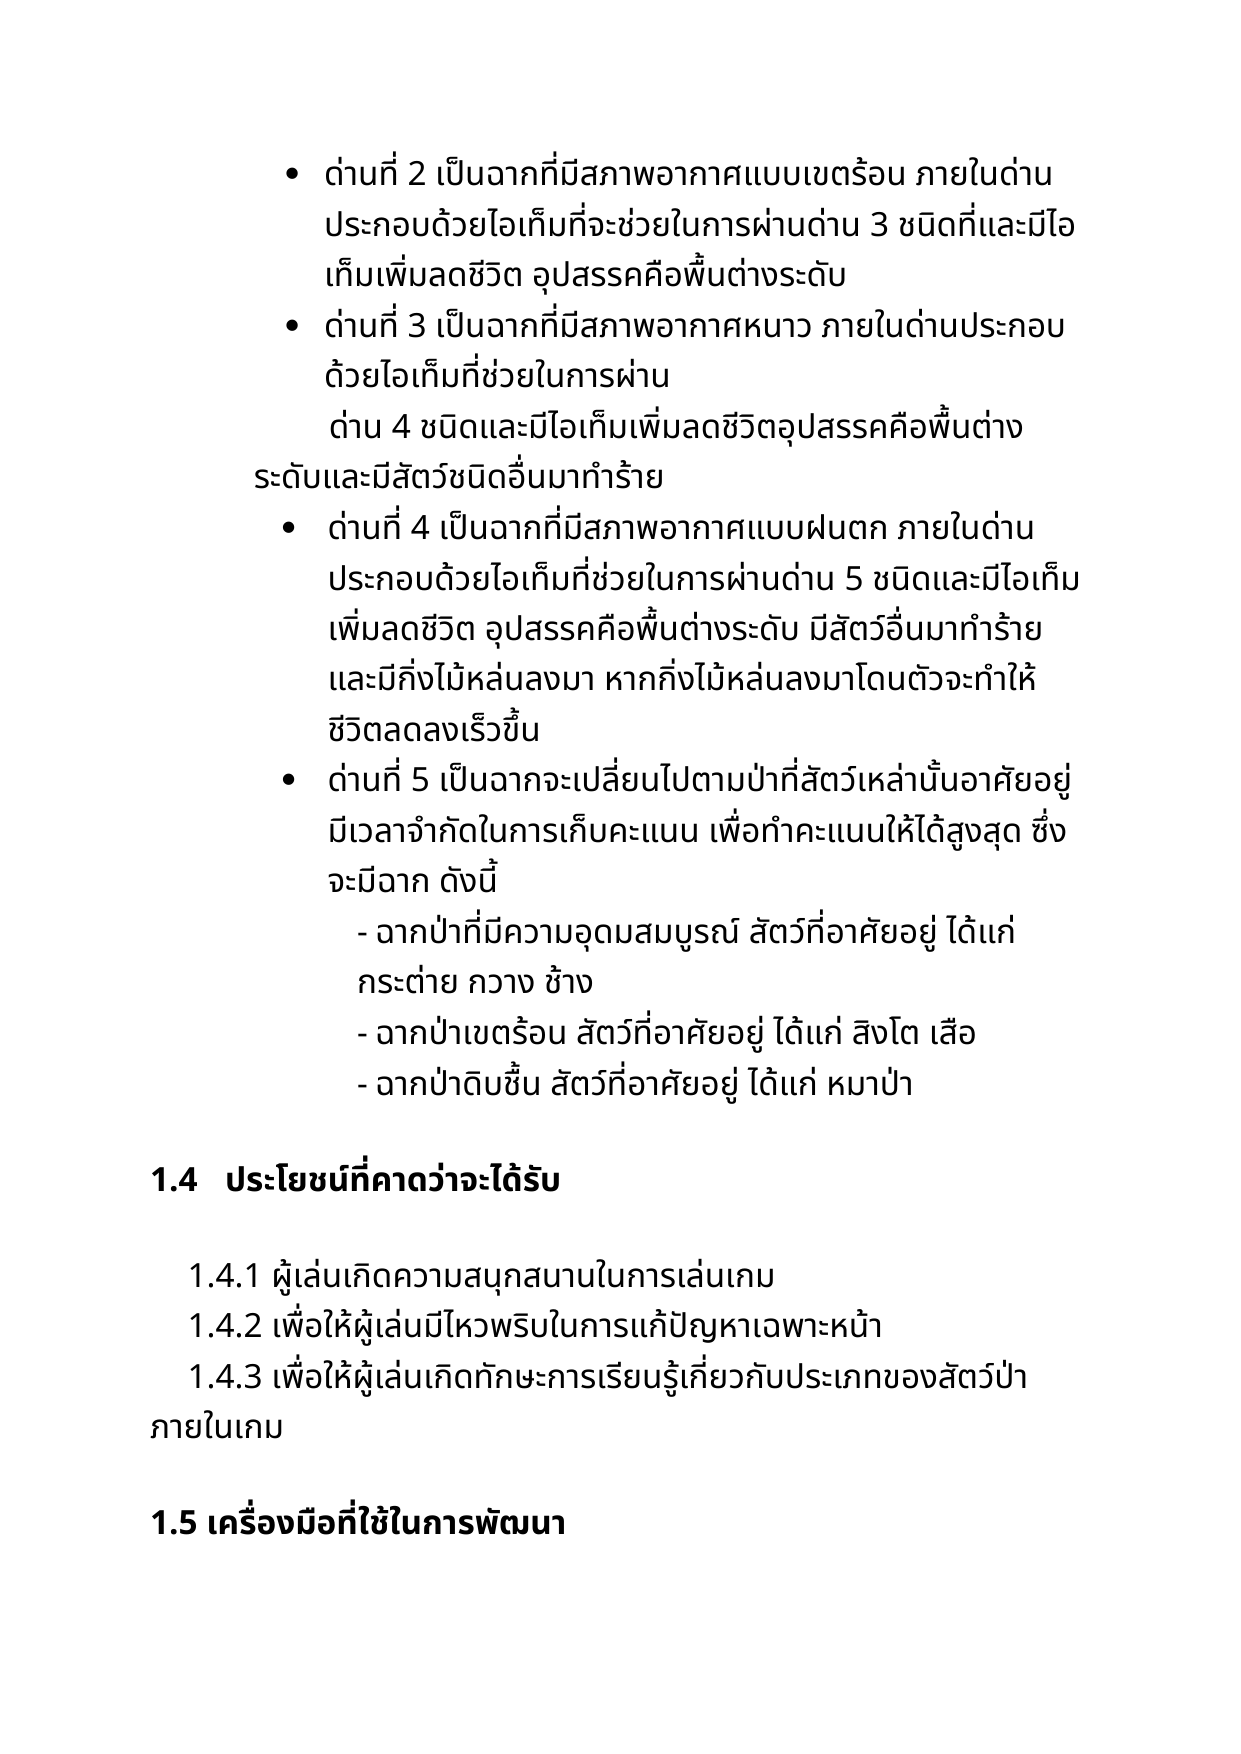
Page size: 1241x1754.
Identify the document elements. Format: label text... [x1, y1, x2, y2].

list ด่านที่ 4 เป็นฉากที่มีสภาพอากาศแบบฝนตก ภายในด่านประกอบด้วยไอเท็มที่ช่วยในการผ่านด่าน 5 ชนิดและมีไอเท็มเพิ่มลดชีวิต อุปสรรคคือพื้นต่างระดับ มีสัตว์อื่นมาทำร้ายและมีกิ่งไม้หล่นลงมา หากกิ่งไม้หล่นลงมาโดนตัวจะทำให้ชีวิตลดลงเร็วขึ้น [283, 504, 1090, 756]
list ด่านที่ 2 เป็นฉากที่มีสภาพอากาศแบบเขตร้อน ภายในด่านประกอบด้วยไอเท็มที่จะช่วยในการผ่านด่าน 3 ชนิดที่และมีไอเท็มเพิ่มลดชีวิต อุปสรรคคือพื้นต่างระดับ [286, 150, 1090, 302]
list ด่านที่ 3 เป็นฉากที่มีสภาพอากาศหนาว ภายในด่านประกอบด้วยไอเท็มที่ช่วยในการผ่าน [286, 302, 1090, 403]
text ด่าน 4 ชนิดและมีไอเท็มเพิ่มลดชีวิตอุปสรรคคือพื้นต่างระดับและมีสัตว์ชนิดอื่นมาทำร้าย [253, 403, 1090, 504]
text 1.4.3 เพื่อให้ผู้เล่นเกิดทักษะการเรียนรู้เกี่ยวกับประเภทของสัตว์ป่าภายในเกม [150, 1353, 1090, 1454]
list ฉากป่าเขตร้อน สัตว์ที่อาศัยอยู่ ได้แก่ สิงโต เสือ [357, 1009, 1090, 1059]
list ประโยชน์ที่คาดว่าจะได้รับ [150, 1155, 1090, 1206]
list ด่านที่ 5 เป็นฉากจะเปลี่ยนไปตามป่าที่สัตว์เหล่านั้นอาศัยอยู่ มีเวลาจำกัดในการเก็บคะแนน เพื่อทำคะแนนให้ได้สูงสุด ซึ่งจะมีฉาก ดังนี้ [283, 756, 1090, 908]
text 1.4.2 เพื่อให้ผู้เล่นมีไหวพริบในการแก้ปัญหาเฉพาะหน้า [150, 1302, 1090, 1353]
text 1.4.1 ผู้เล่นเกิดความสนุกสนานในการเล่นเกม [150, 1251, 1090, 1302]
list ฉากป่าดิบชื้น สัตว์ที่อาศัยอยู่ ได้แก่ หมาป่า [357, 1059, 1090, 1110]
text 1.5 เครื่องมือที่ใช้ในการพัฒนา [150, 1499, 1090, 1550]
list ฉากป่าที่มีความอุดมสมบูรณ์ สัตว์ที่อาศัยอยู่ ได้แก่ กระต่าย กวาง ช้าง [357, 908, 1090, 1009]
